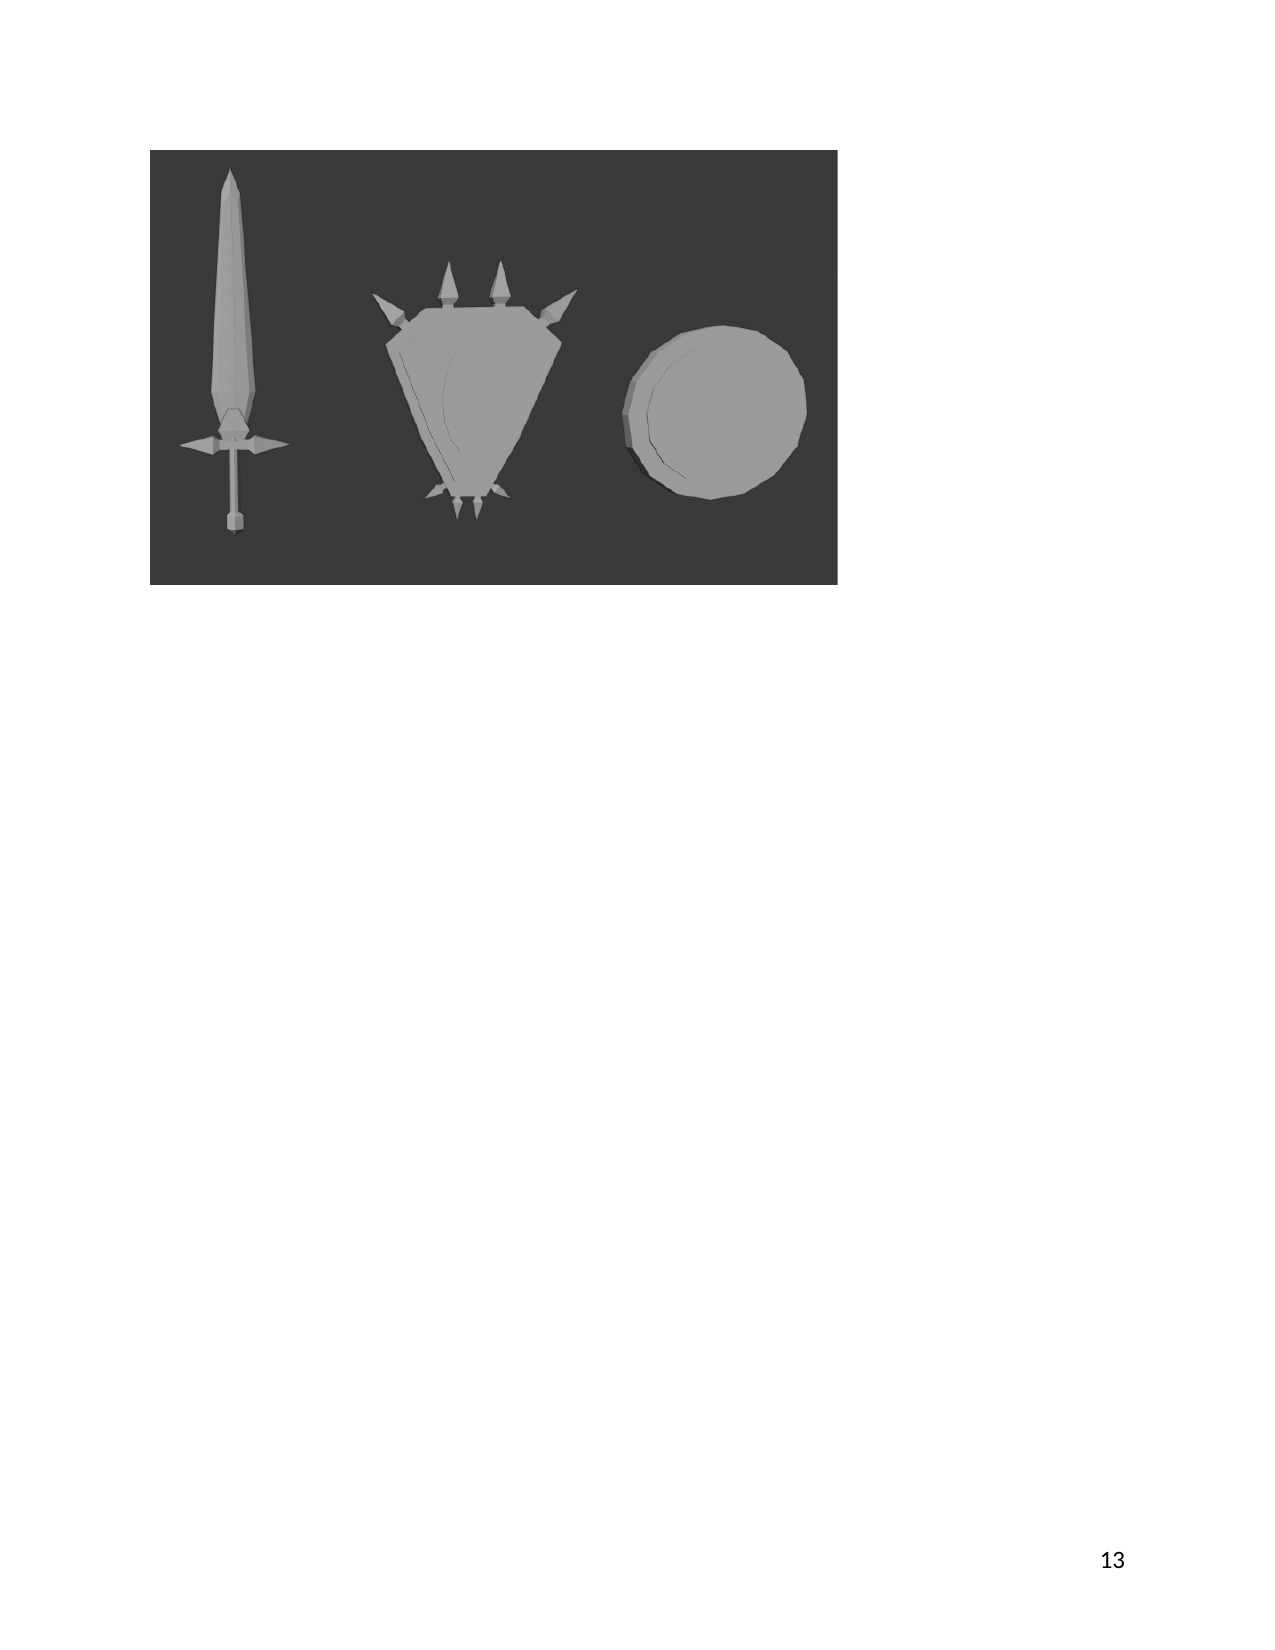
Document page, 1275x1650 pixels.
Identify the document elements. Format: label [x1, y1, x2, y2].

picture [150, 150, 838, 585]
